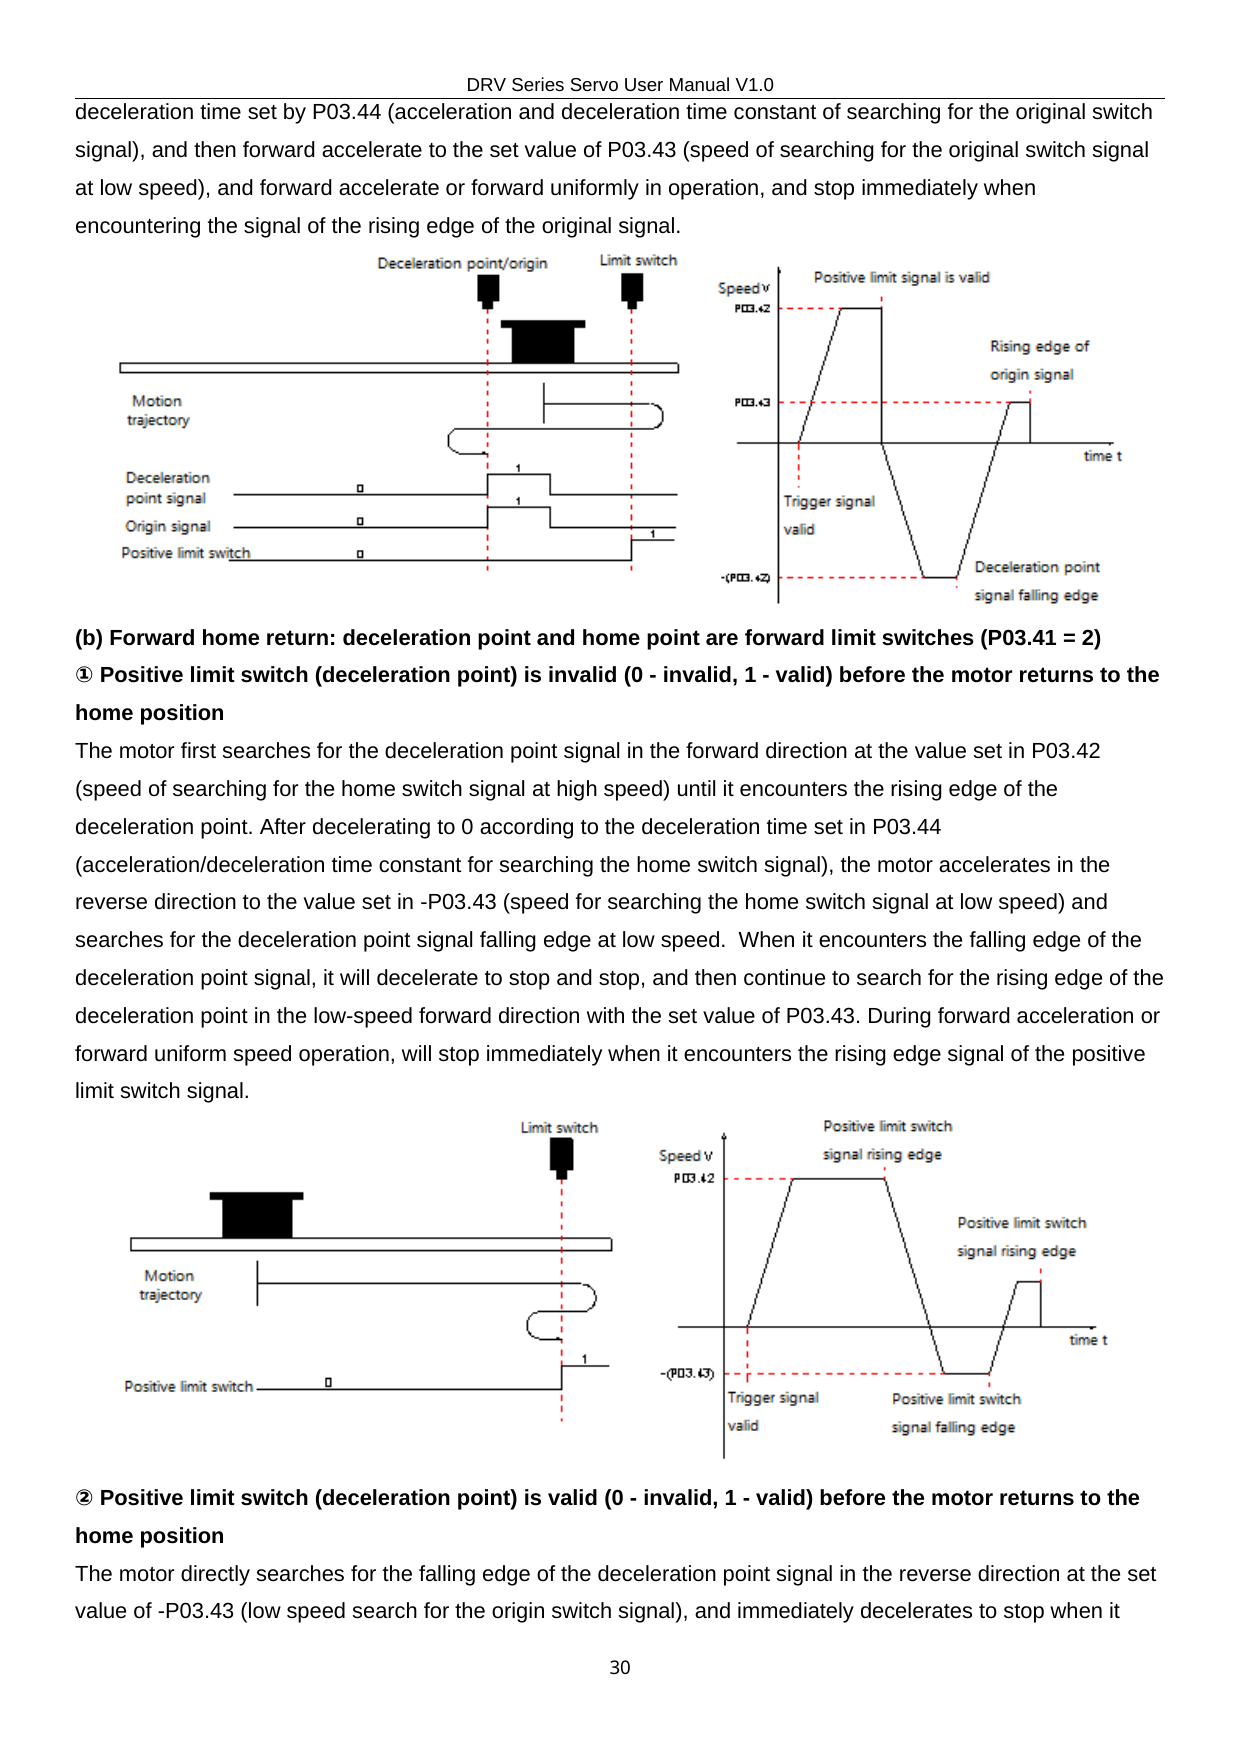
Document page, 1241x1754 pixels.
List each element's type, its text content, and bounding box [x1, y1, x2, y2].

picture [115, 250, 1125, 610]
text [75, 99, 1165, 238]
list Forward home return: deceleration point and home point are forward limit switches (P03.41 = 2) [75, 624, 1165, 650]
text The motor first searches for the deceleration point signal in the forward direction at the value set in P03.42 (speed of searching for the home switch signal at high speed) until it encounters the rising edge of the deceleration point. After decelerating to 0 according to the deceleration time set in P03.44 (acceleration/deceleration time constant for searching the home switch signal), the motor accelerates in the reverse direction to the value set in -P03.43 (speed for searching the home switch signal at low speed) and searches for the deceleration point signal falling edge at low speed. When it encounters the falling edge of the deceleration point signal, it will decelerate to stop and stop, and then continue to search for the rising edge of the deceleration point in the low-speed forward direction with the set value of P03.43. During forward acceleration or forward uniform speed operation, will stop immediately when it encounters the rising edge signal of the positive limit switch signal. [75, 738, 1165, 1103]
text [75, 1561, 1165, 1623]
text ② Positive limit switch (deceleration point) is valid (0 - invalid, 1 - valid) before the motor returns to the home position [75, 1485, 1165, 1548]
text ① Positive limit switch (deceleration point) is invalid (0 - invalid, 1 - valid) before the motor returns to the home position [75, 662, 1165, 725]
picture [118, 1116, 1123, 1470]
